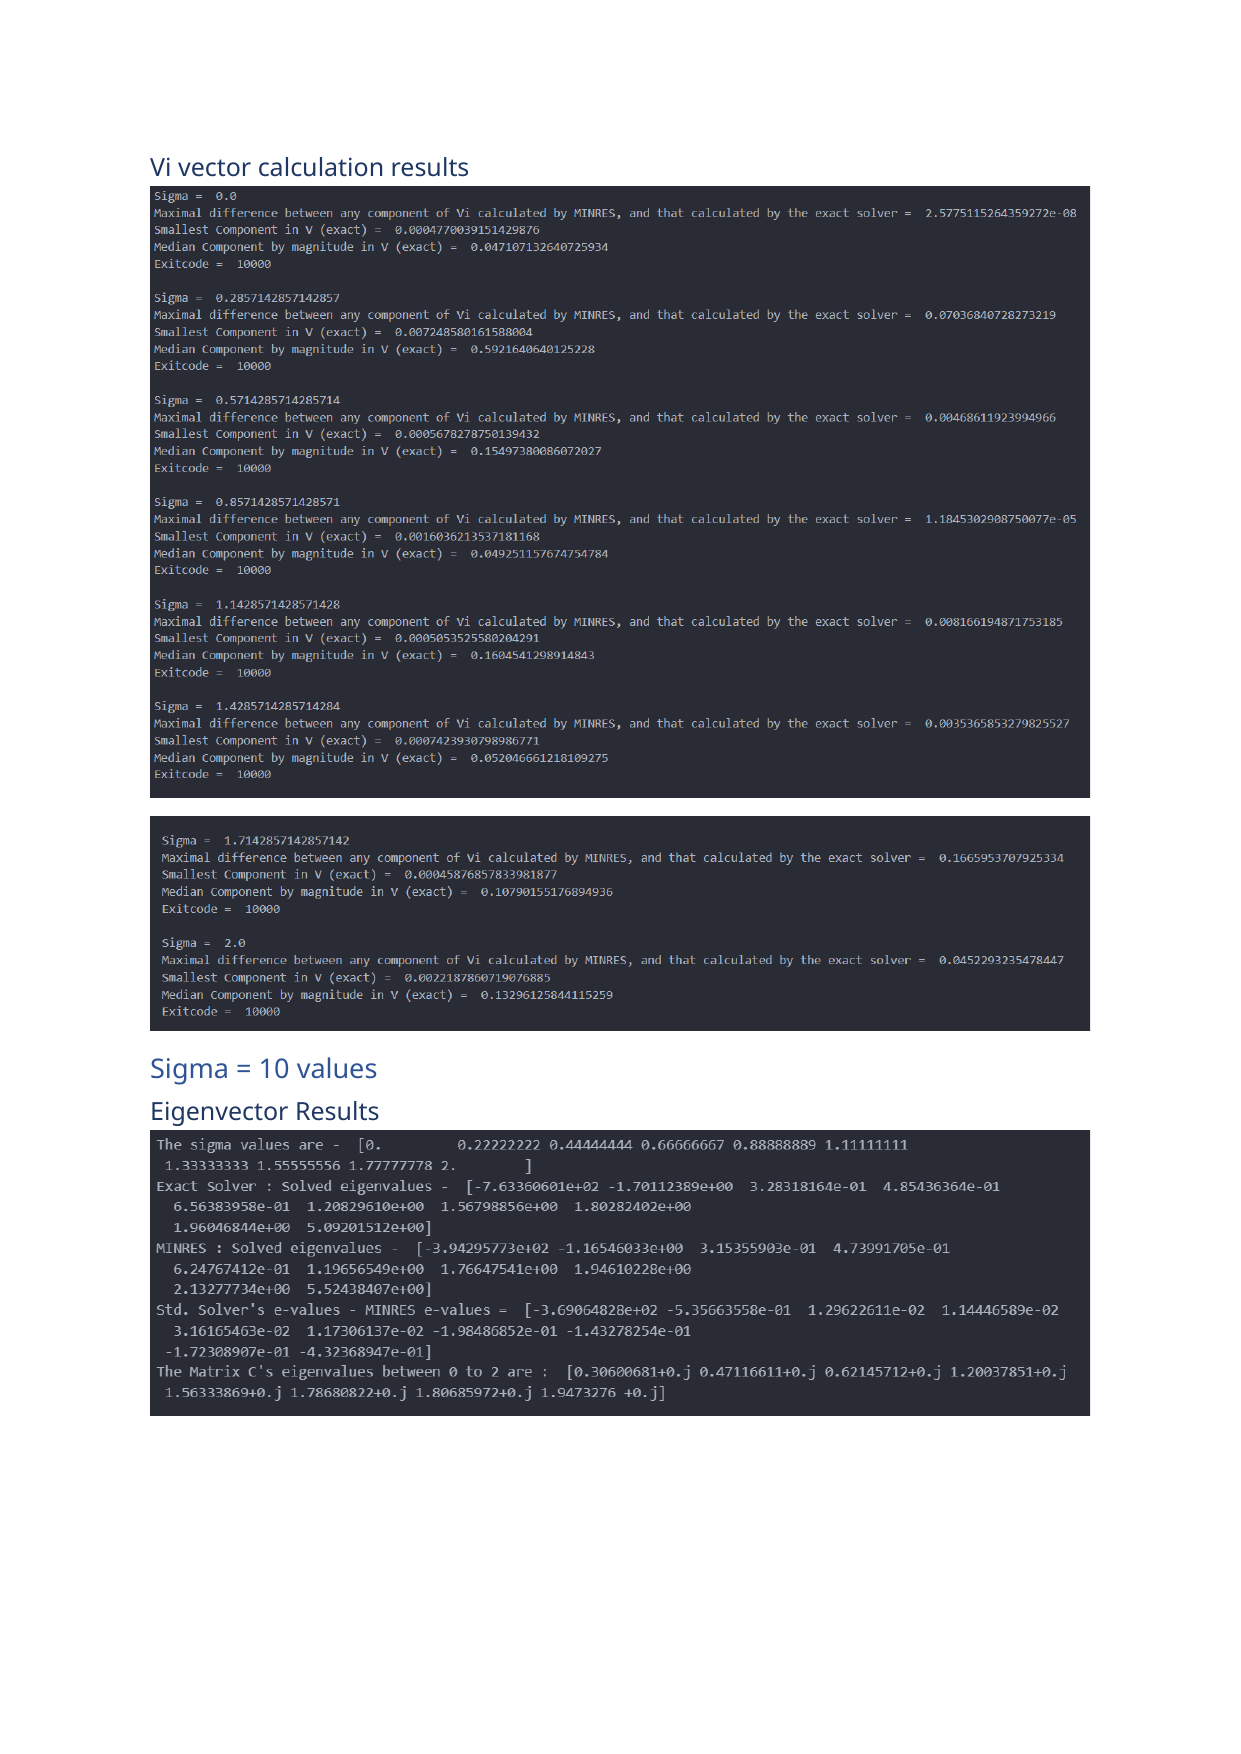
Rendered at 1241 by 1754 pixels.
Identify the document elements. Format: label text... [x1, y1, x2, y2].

subtitle Eigenvector Results [150, 1094, 1090, 1128]
subtitle Vi vector calculation results [150, 150, 1090, 184]
picture [150, 186, 1091, 798]
subtitle Sigma = 10 values [150, 1050, 1090, 1087]
picture [150, 1130, 1091, 1416]
picture [150, 816, 1091, 1031]
